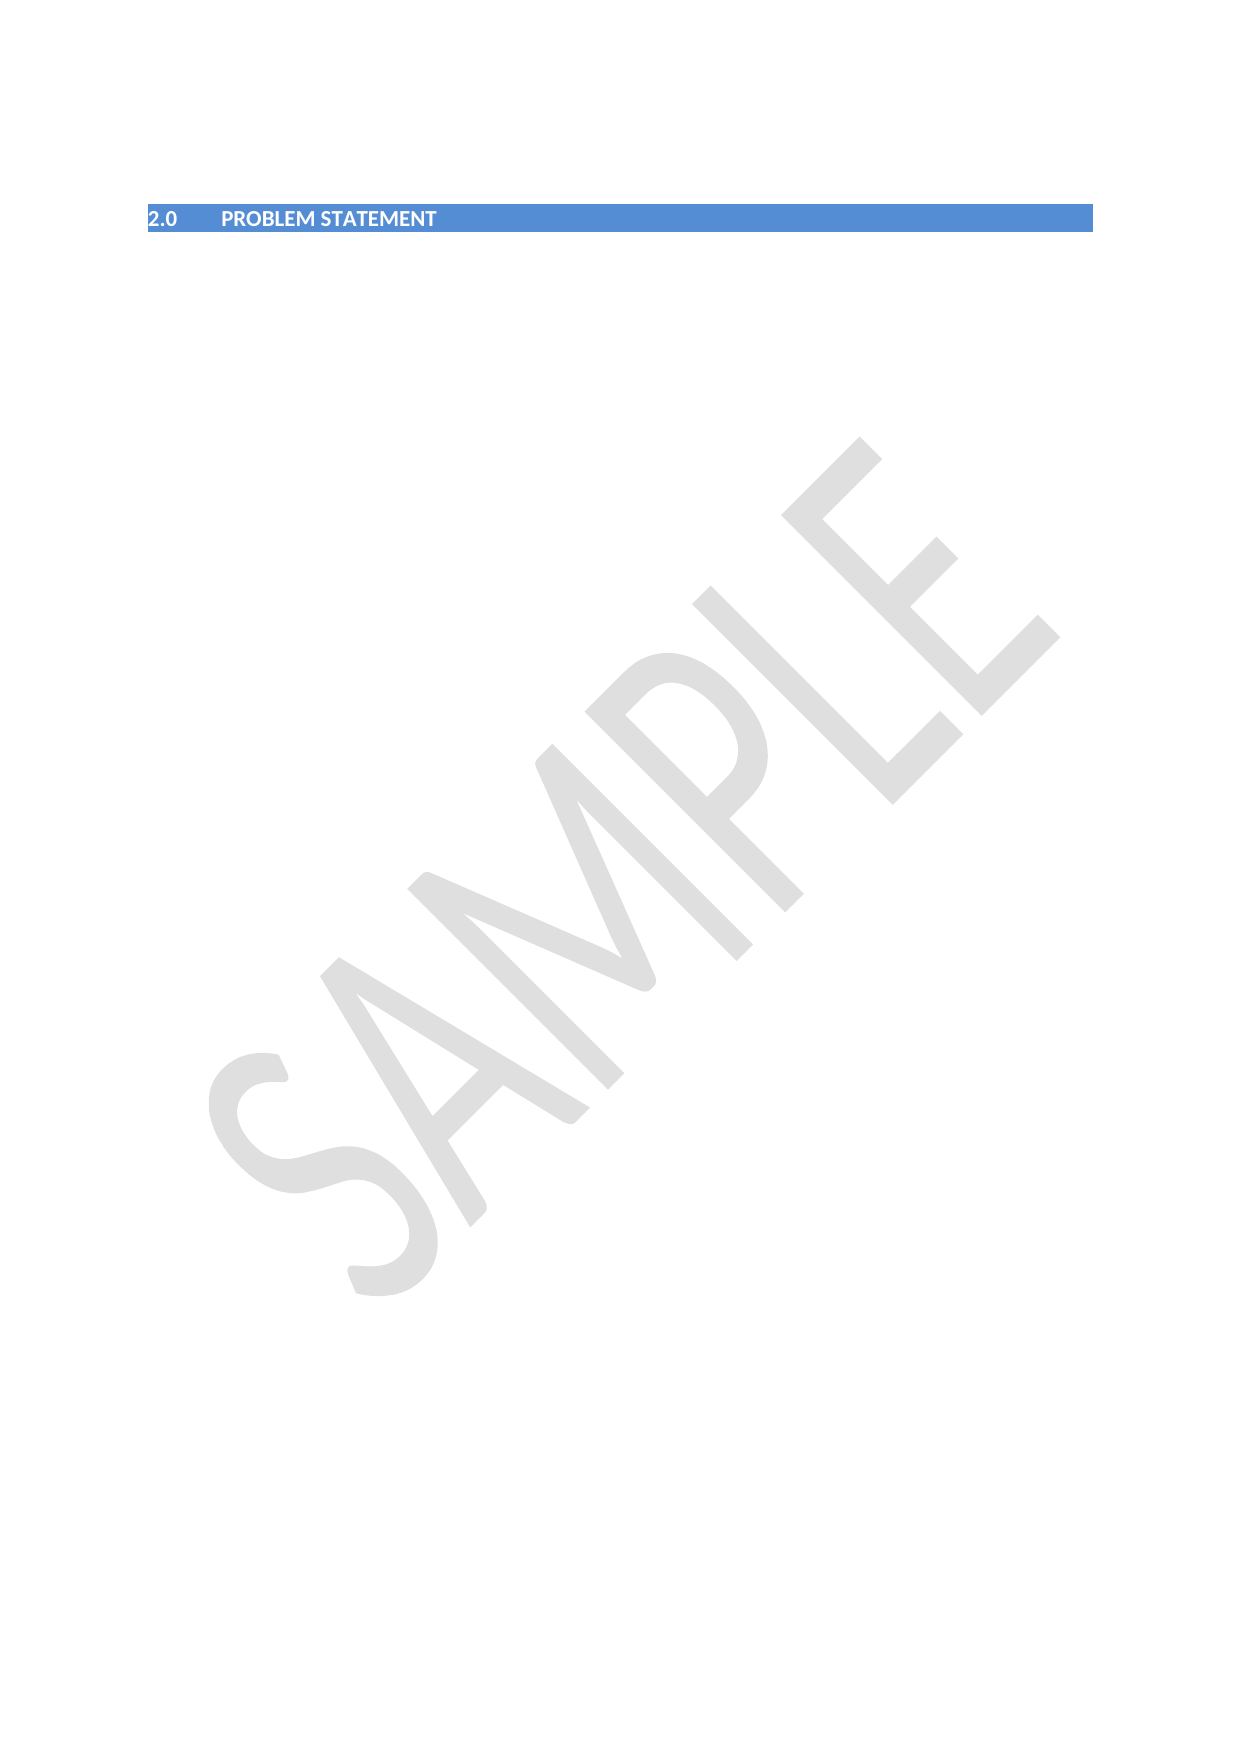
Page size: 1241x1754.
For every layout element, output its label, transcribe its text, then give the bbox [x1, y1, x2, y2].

list PROBLEM STATEMENT [148, 204, 1093, 232]
